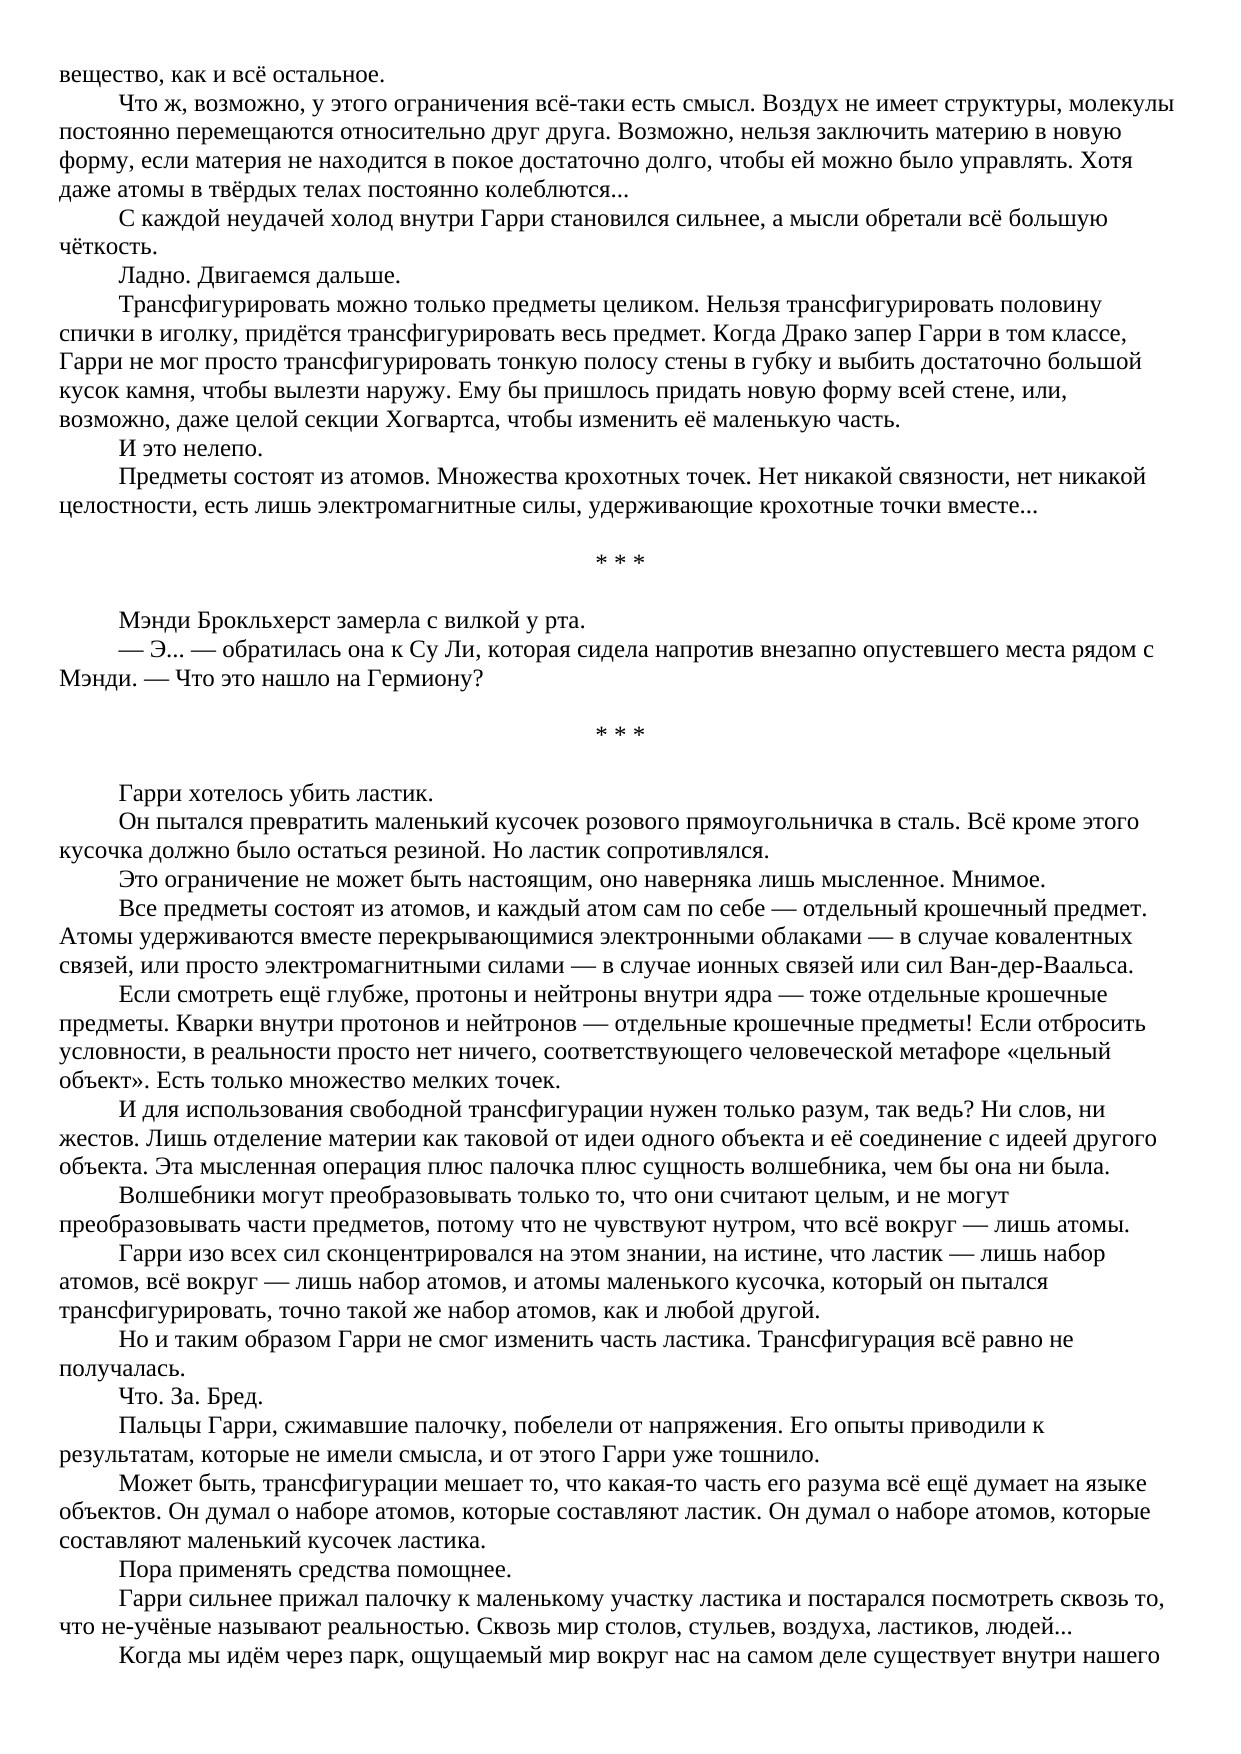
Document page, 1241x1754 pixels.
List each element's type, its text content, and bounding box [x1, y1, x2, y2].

text Но и таким образом Гарри не смог изменить часть ластика. Трансфигурация всё равно не получалась. [59, 1324, 1181, 1381]
text Ладно. Двигаемся дальше. [59, 260, 1181, 289]
text Он пытался превратить маленький кусочек розового прямоугольничка в сталь. Всё кроме этого кусочка должно было остаться резиной. Но ластик сопротивлялся. [59, 806, 1181, 864]
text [59, 59, 1181, 88]
text Пальцы Гарри, сжимавшие палочку, побелели от напряжения. Его опыты приводили к результатам, которые не имели смысла, и от этого Гарри уже тошнило. [59, 1410, 1181, 1468]
text Это ограничение не может быть настоящим, оно наверняка лишь мысленное. Мнимое. [59, 864, 1181, 893]
text Мэнди Брокльхерст замерла с вилкой у рта. [59, 605, 1181, 634]
text С каждой неудачей холод внутри Гарри становился сильнее, а мысли обретали всё большую чёткость. [59, 203, 1181, 260]
text Все предметы состоят из атомов, и каждый атом сам по себе — отдельный крошечный предмет. Атомы удерживаются вместе перекрывающимися электронными облаками — в случае ковалентных связей, или просто электромагнитными силами — в случае ионных связей или сил Ван-дер-Ваальса. [59, 893, 1181, 979]
text Гарри изо всех сил сконцентрировался на этом знании, на истине, что ластик — лишь набор атомов, всё вокруг — лишь набор атомов, и атомы маленького кусочка, который он пытался трансфигурировать, точно такой же набор атомов, как и любой другой. [59, 1238, 1181, 1324]
text — Э... — обратилась она к Су Ли, которая сидела напротив внезапно опустевшего места рядом с Мэнди. — Что это нашло на Гермиону? [59, 634, 1181, 691]
text Что. За. Бред. [59, 1381, 1181, 1410]
text * * * [59, 548, 1181, 576]
text Если смотреть ещё глубже, протоны и нейтроны внутри ядра — тоже отдельные крошечные предметы. Кварки внутри протонов и нейтронов — отдельные крошечные предметы! Если отбросить условности, в реальности просто нет ничего, соответствующего человеческой метафоре «цельный объект». Есть только множество мелких точек. [59, 979, 1181, 1094]
text И это нелепо. [59, 433, 1181, 461]
text Пора применять средства помощнее. [59, 1554, 1181, 1583]
text Гарри сильнее прижал палочку к маленькому участку ластика и постарался посмотреть сквозь то, что не-учёные называют реальностью. Сквозь мир столов, стульев, воздуха, ластиков, людей... [59, 1583, 1181, 1640]
text Может быть, трансфигурации мешает то, что какая-то часть его разума всё ещё думает на языке объектов. Он думал о наборе атомов, которые составляют ластик. Он думал о наборе атомов, которые составляют маленький кусочек ластика. [59, 1468, 1181, 1554]
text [59, 1640, 1181, 1669]
text И для использования свободной трансфигурации нужен только разум, так ведь? Ни слов, ни жестов. Лишь отделение материи как таковой от идеи одного объекта и её соединение с идеей другого объекта. Эта мысленная операция плюс палочка плюс сущность волшебника, чем бы она ни была. [59, 1094, 1181, 1180]
text Волшебники могут преобразовывать только то, что они считают целым, и не могут преобразовывать части предметов, потому что не чувствуют нутром, что всё вокруг — лишь атомы. [59, 1180, 1181, 1238]
text * * * [59, 720, 1181, 749]
text Трансфигурировать можно только предметы целиком. Нельзя трансфигурировать половину спички в иголку, придётся трансфигурировать весь предмет. Когда Драко запер Гарри в том классе, Гарри не мог просто трансфигурировать тонкую полосу стены в губку и выбить достаточно большой кусок камня, чтобы вылезти наружу. Ему бы пришлось придать новую форму всей стене, или, возможно, даже целой секции Хогвартса, чтобы изменить её маленькую часть. [59, 289, 1181, 433]
text Предметы состоят из атомов. Множества крохотных точек. Нет никакой связности, нет никакой целостности, есть лишь электромагнитные силы, удерживающие крохотные точки вместе... [59, 461, 1181, 519]
text Гарри хотелось убить ластик. [59, 778, 1181, 806]
